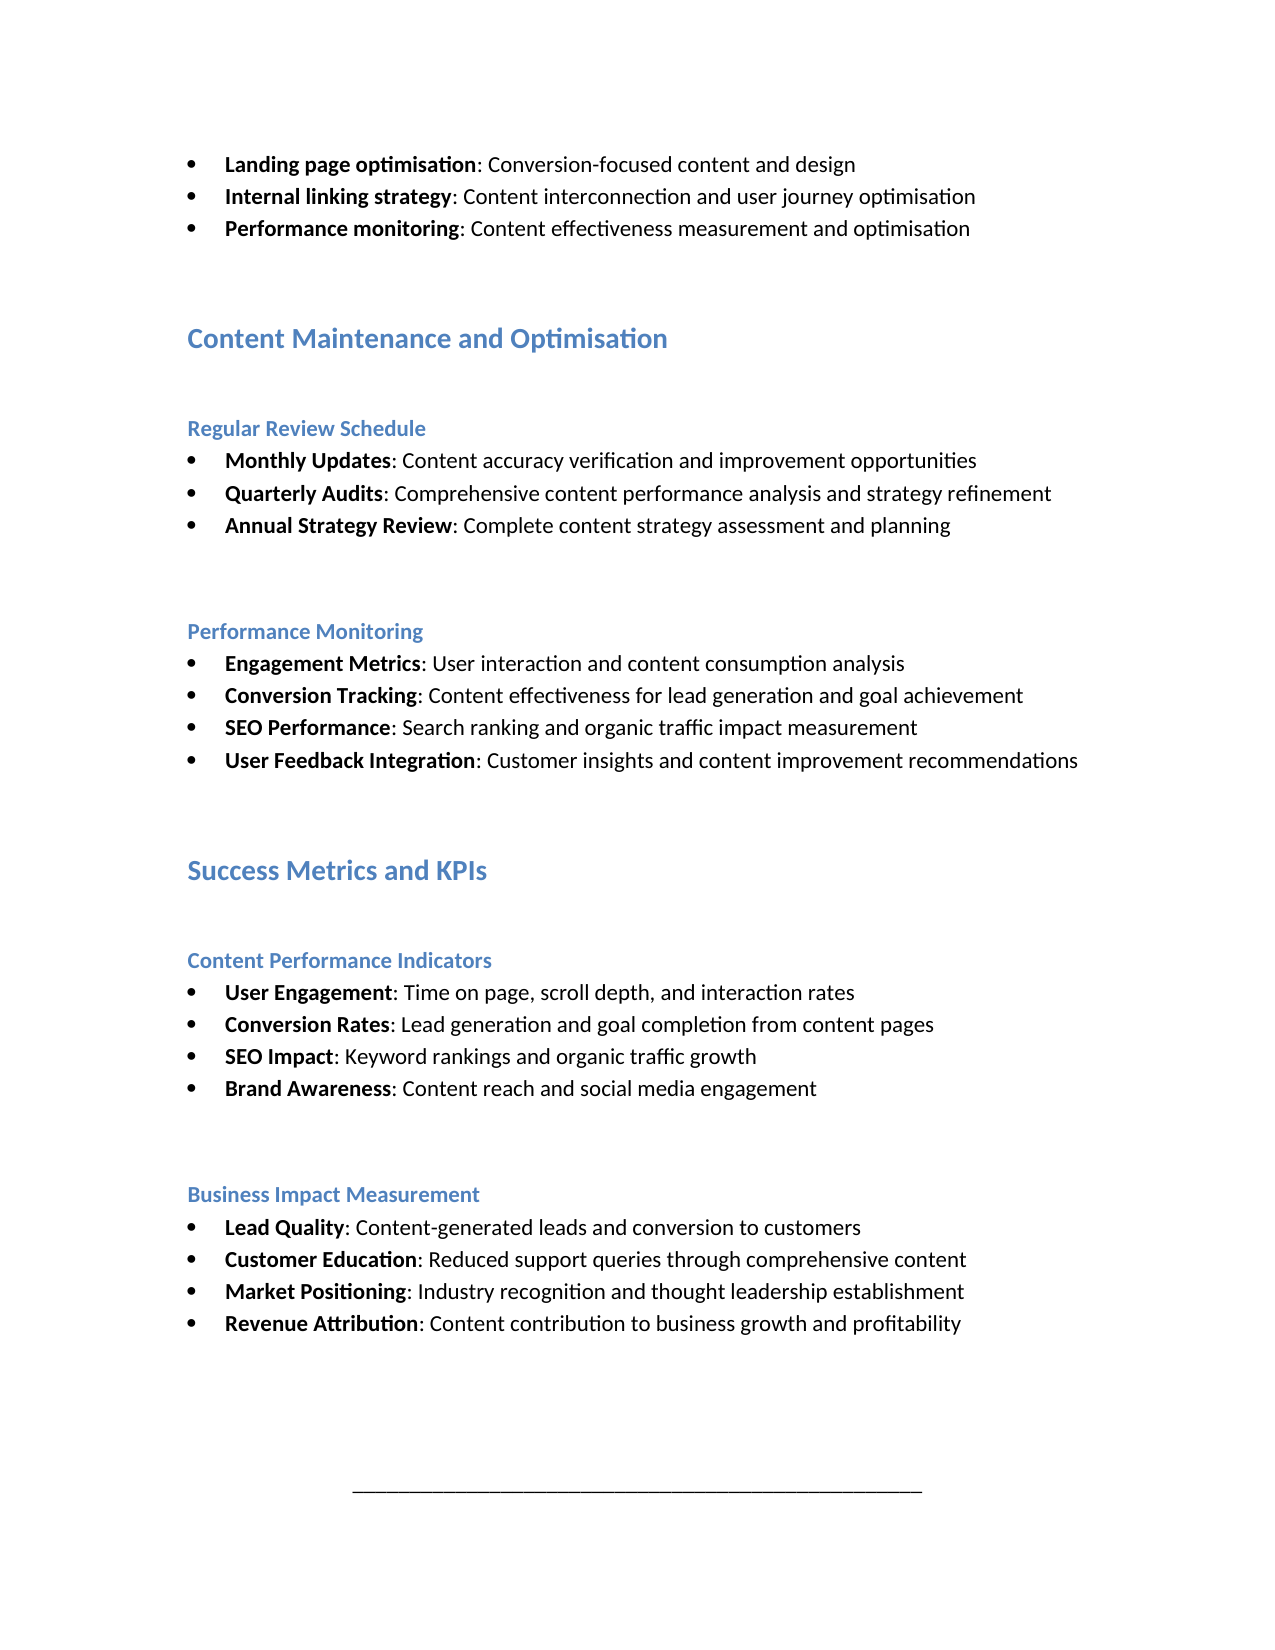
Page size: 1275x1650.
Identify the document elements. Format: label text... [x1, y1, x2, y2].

subtitle Regular Review Schedule [187, 414, 1087, 442]
subtitle Performance Monitoring [187, 617, 1087, 645]
list User Engagement: Time on page, scroll depth, and interaction rates [187, 978, 1087, 1006]
list Performance monitoring: Content effectiveness measurement and optimisation [187, 214, 1087, 242]
list SEO Impact: Keyword rankings and organic traffic growth [187, 1042, 1087, 1070]
list SEO Performance: Search ranking and organic traffic impact measurement [187, 713, 1087, 742]
list Quarterly Audits: Comprehensive content performance analysis and strategy refinement [187, 479, 1087, 507]
list Market Positioning: Industry recognition and thought leadership establishment [187, 1277, 1087, 1305]
list Annual Strategy Review: Complete content strategy assessment and planning [187, 511, 1087, 539]
list Brand Awareness: Content reach and social media engagement [187, 1074, 1087, 1102]
subtitle Business Impact Measurement [187, 1181, 1087, 1208]
list User Feedback Integration: Customer insights and content improvement recommendations [187, 746, 1087, 774]
list Monthly Updates: Content accuracy verification and improvement opportunities [187, 447, 1087, 474]
list Customer Education: Reduced support queries through comprehensive content [187, 1245, 1087, 1273]
list Conversion Tracking: Content effectiveness for lead generation and goal achievement [187, 681, 1087, 709]
subtitle Content Maintenance and Optimisation [187, 320, 1087, 356]
subtitle Content Performance Indicators [187, 946, 1087, 974]
list Lead Quality: Content-generated leads and conversion to customers [187, 1213, 1087, 1241]
list Landing page optimisation: Conversion-focused content and design [187, 150, 1087, 178]
list Internal linking strategy: Content interconnection and user journey optimisation [187, 182, 1087, 210]
list Conversion Rates: Lead generation and goal completion from content pages [187, 1010, 1087, 1038]
text __________________________________________________ [187, 1468, 1087, 1496]
list Revenue Attribution: Content contribution to business growth and profitability [187, 1309, 1087, 1337]
list Engagement Metrics: User interaction and content consumption analysis [187, 649, 1087, 677]
subtitle Success Metrics and KPIs [187, 852, 1087, 887]
